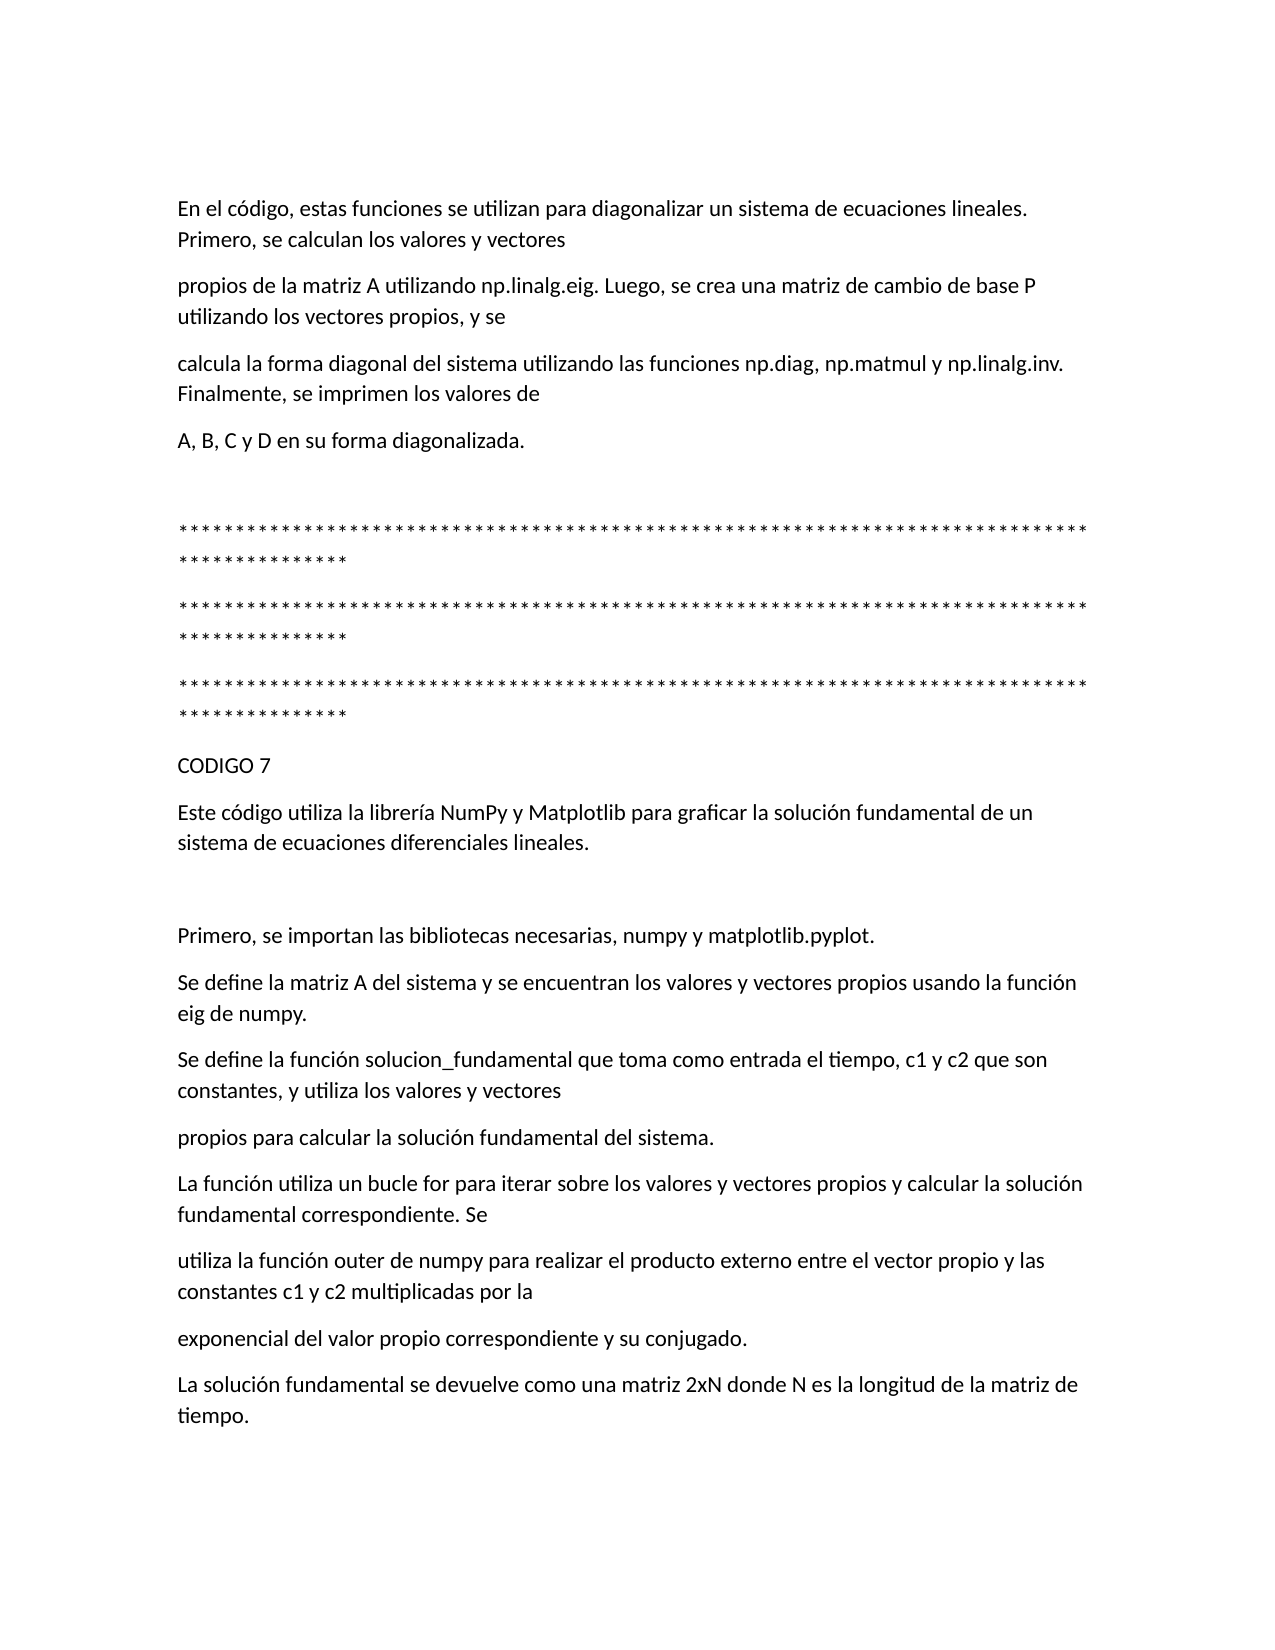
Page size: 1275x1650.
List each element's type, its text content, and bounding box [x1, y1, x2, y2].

text *********************************************************************************************** [177, 597, 1098, 655]
text *********************************************************************************************** [177, 674, 1098, 732]
text La función utiliza un bucle for para iterar sobre los valores y vectores propios y calcular la solución fundamental correspondiente. Se [177, 1169, 1098, 1228]
text Se define la matriz A del sistema y se encuentran los valores y vectores propios usando la función eig de numpy. [177, 968, 1098, 1027]
text Este código utiliza la librería NumPy y Matplotlib para graficar la solución fundamental de un sistema de ecuaciones diferenciales lineales. [177, 798, 1098, 856]
text Primero, se importan las bibliotecas necesarias, numpy y matplotlib.pyplot. [177, 922, 1098, 949]
text propios para calcular la solución fundamental del sistema. [177, 1123, 1098, 1151]
text Se define la función solucion_fundamental que toma como entrada el tiempo, c1 y c2 que son constantes, y utiliza los valores y vectores [177, 1046, 1098, 1104]
text *********************************************************************************************** [177, 519, 1098, 578]
text utiliza la función outer de numpy para realizar el producto externo entre el vector propio y las constantes c1 y c2 multiplicadas por la [177, 1247, 1098, 1305]
text La solución fundamental se devuelve como una matriz 2xN donde N es la longitud de la matriz de tiempo. [177, 1371, 1098, 1429]
text propios de la matriz A utilizando np.linalg.eig. Luego, se crea una matriz de cambio de base P utilizando los vectores propios, y se [177, 272, 1098, 330]
text CODIGO 7 [177, 751, 1098, 779]
text calcula la forma diagonal del sistema utilizando las funciones np.diag, np.matmul y np.linalg.inv. Finalmente, se imprimen los valores de [177, 349, 1098, 407]
text En el código, estas funciones se utilizan para diagonalizar un sistema de ecuaciones lineales. Primero, se calculan los valores y vectores [177, 194, 1098, 253]
text exponencial del valor propio correspondiente y su conjugado. [177, 1324, 1098, 1352]
text A, B, C y D en su forma diagonalizada. [177, 426, 1098, 454]
